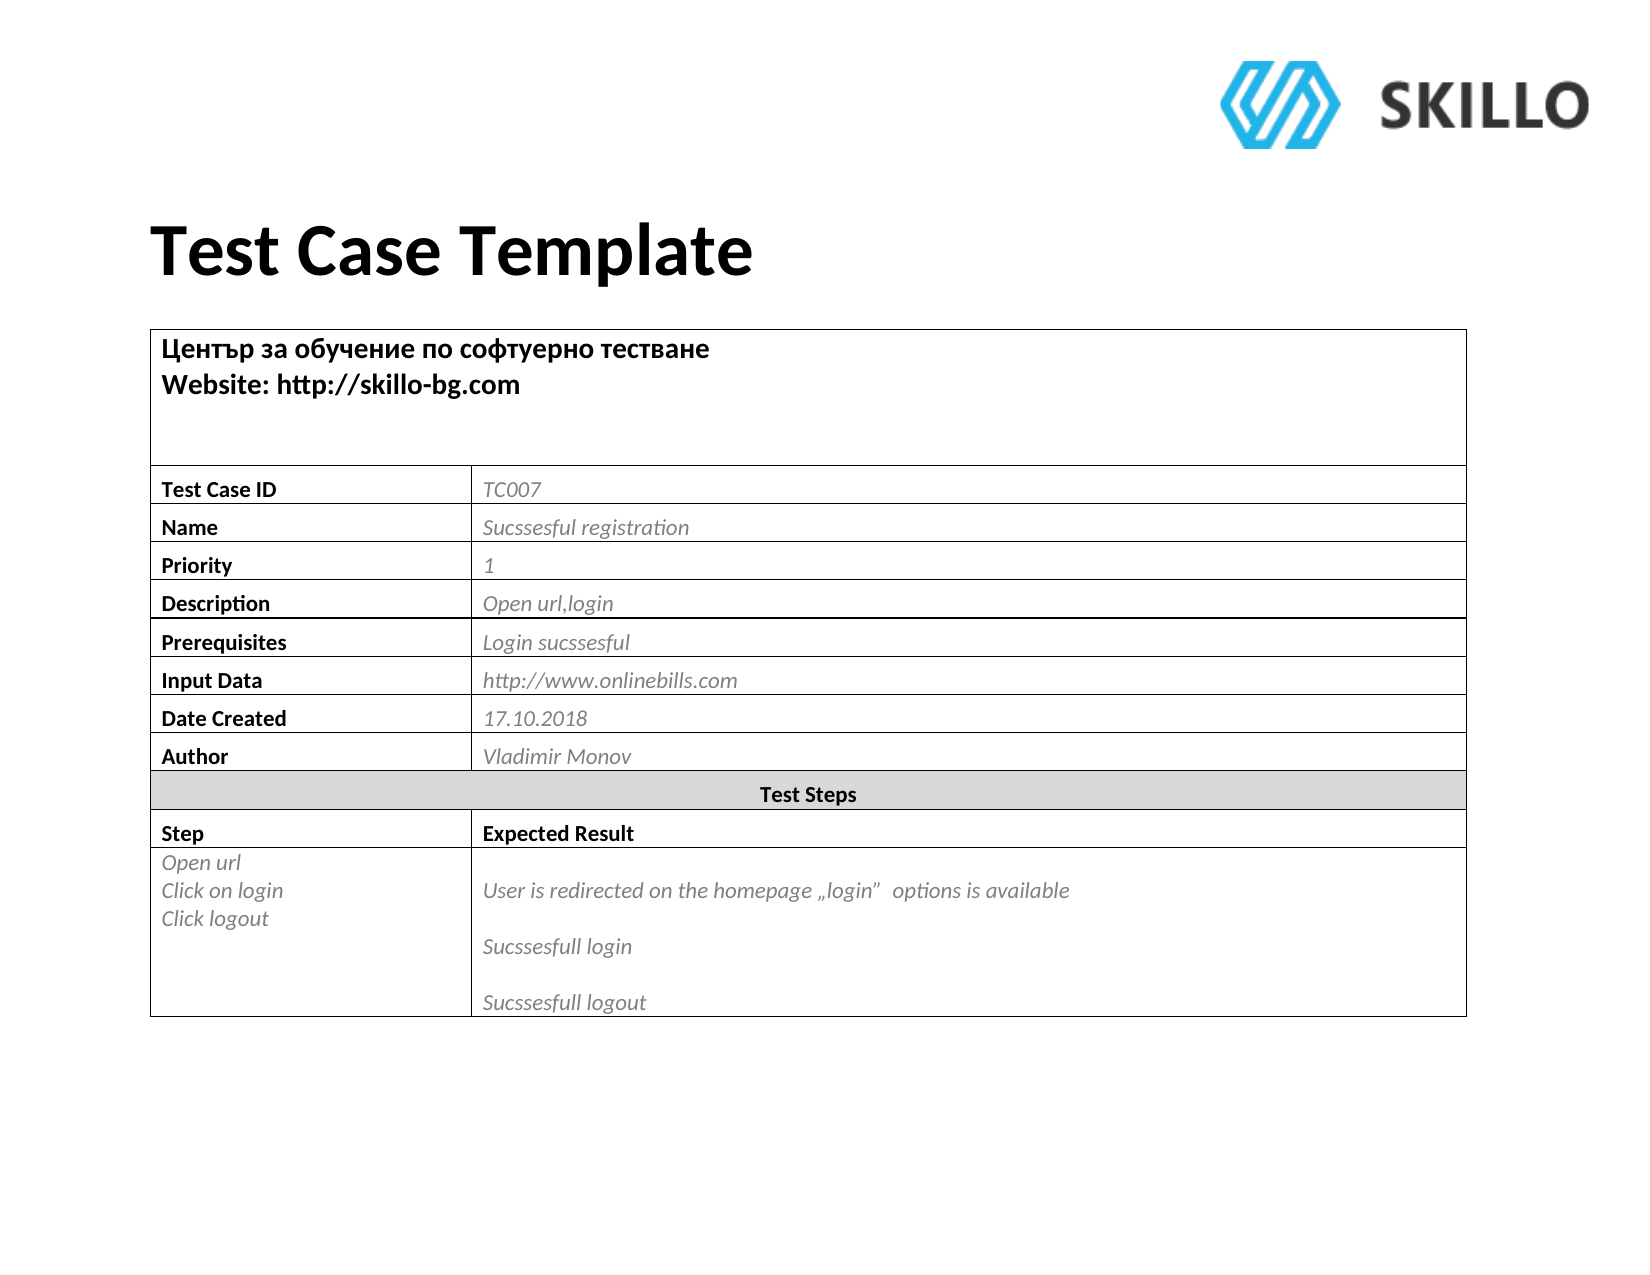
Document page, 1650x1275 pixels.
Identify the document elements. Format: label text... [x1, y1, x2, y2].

table_cell Author [151, 733, 471, 770]
picture [1220, 61, 1589, 149]
table_cell Sucssesful registration [472, 504, 1466, 541]
table_cell Date Created [151, 695, 471, 732]
table_cell Input Data [151, 657, 471, 694]
table_header Център за обучение по софтуерно тестване Website: http://skillo-bg.com [151, 330, 1466, 464]
table_cell Open url,login [472, 580, 1466, 617]
table_cell Prerequisites [151, 619, 471, 656]
table_cell http://www.onlinebills.com [472, 657, 1466, 694]
table_cell 17.10.2018 [472, 695, 1466, 732]
text Test Case Template [150, 203, 1500, 294]
table_cell Priority [151, 542, 471, 579]
table_cell User is redirected on the homepage „login” options is available Sucssesfull login Sucssesfull logout [472, 848, 1466, 1016]
table_cell 1 [472, 542, 1466, 579]
table_cell Vladimir Monov [472, 733, 1466, 770]
table_cell Step [151, 810, 471, 847]
table_cell Test Steps [151, 771, 1466, 809]
table_cell Name [151, 504, 471, 541]
table_cell TC007 [472, 466, 1466, 503]
table_cell Login sucssesful [472, 619, 1466, 656]
table_cell Open url Click on login Click logout [151, 848, 471, 1016]
table_cell Description [151, 580, 471, 617]
table_cell Expected Result [472, 810, 1466, 847]
table_cell Test Case ID [151, 466, 471, 503]
